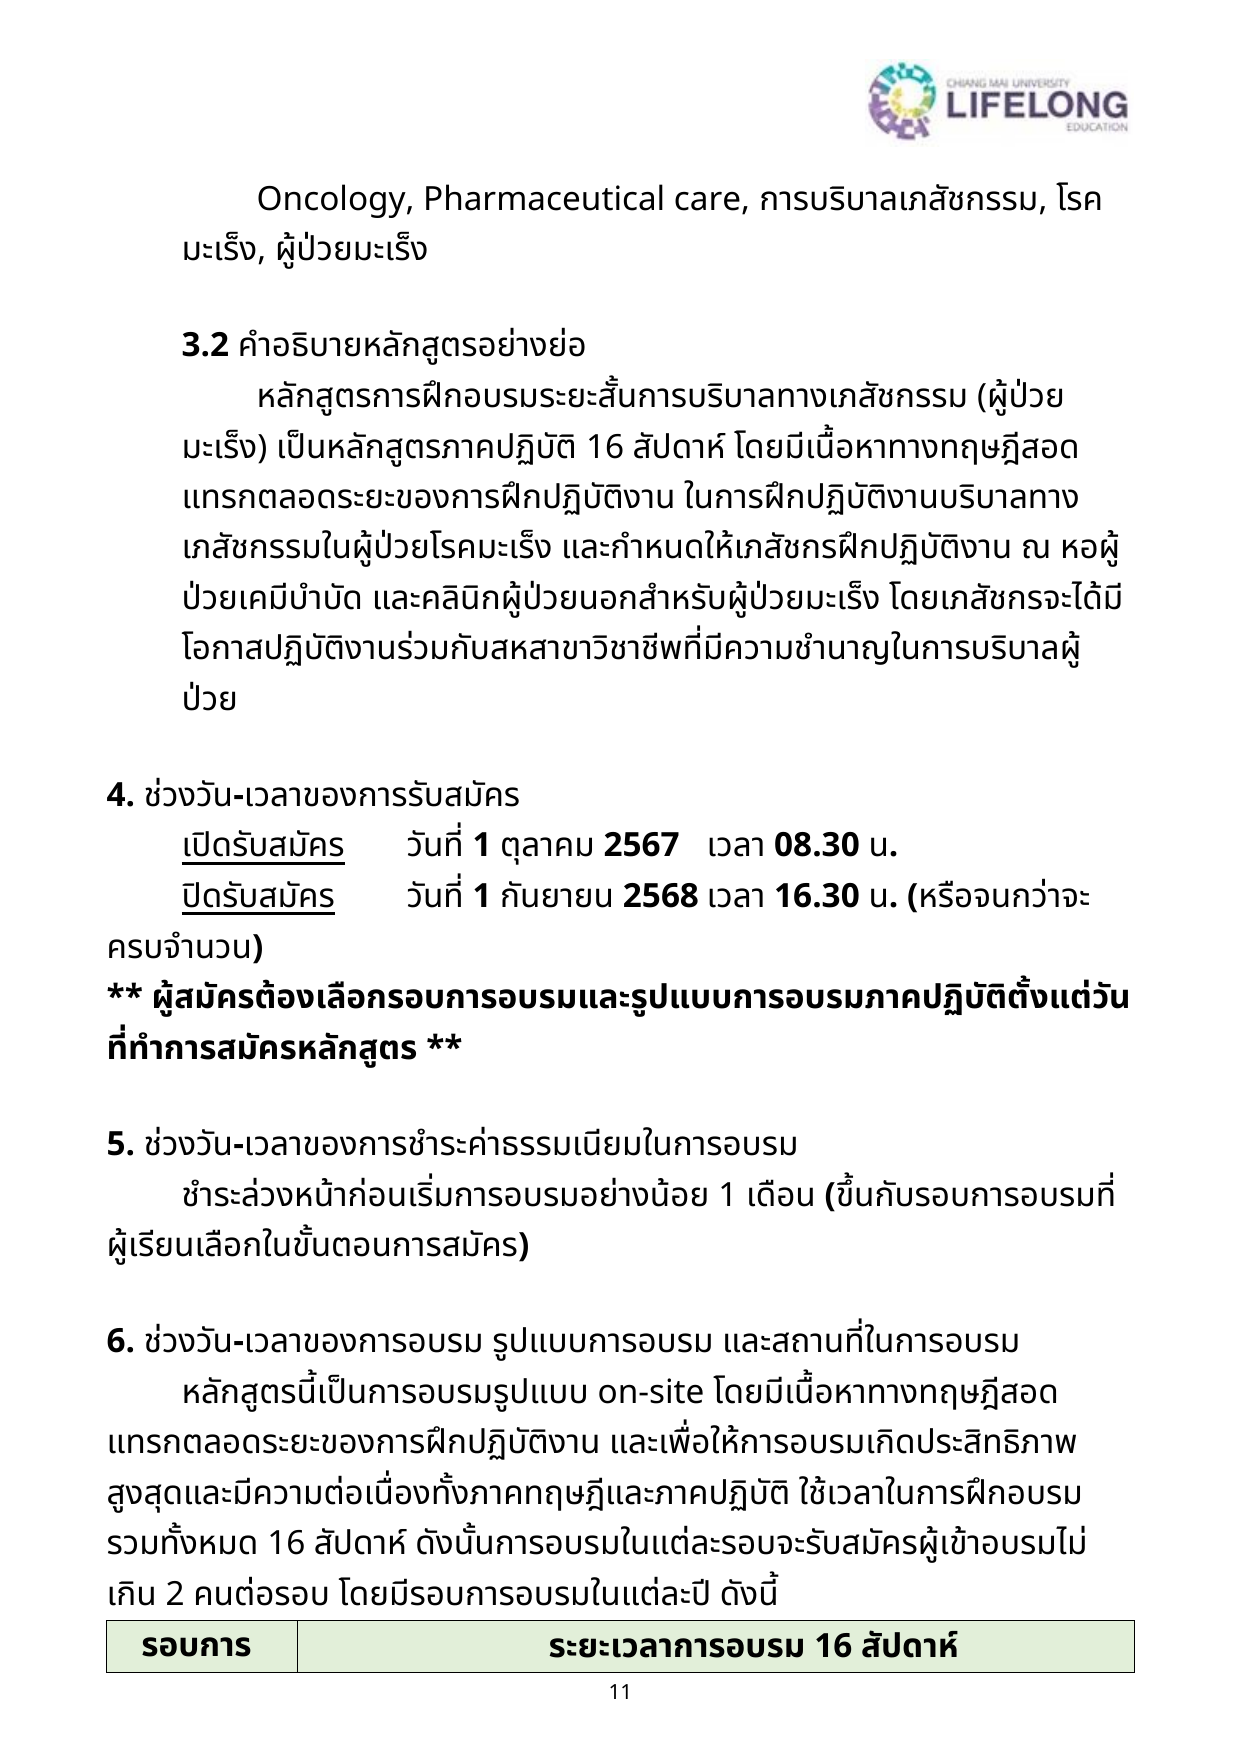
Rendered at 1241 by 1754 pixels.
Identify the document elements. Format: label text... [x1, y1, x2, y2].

text ** ผู้สมัครต้องเลือกรอบการอบรมและรูปแบบการอบรมภาคปฏิบัติตั้งแต่วันที่ทำการสมัครหลักสูตร ** [106, 973, 1134, 1074]
text 3.2 คำอธิบายหลักสูตรอย่างย่อ [106, 321, 1134, 372]
text 4. ช่วงวัน-เวลาของการรับสมัคร [106, 771, 1134, 821]
text 5. ช่วงวัน-เวลาของการชำระค่าธรรมเนียมในการอบรม [106, 1120, 1134, 1170]
text หลักสูตรการฝึกอบรมระยะสั้นการบริบาลทางเภสัชกรรม (ผู้ป่วยมะเร็ง) เป็นหลักสูตรภาคปฏิบัติ 16 สัปดาห์ โดยมีเนื้อหาทางทฤษฎีสอดแทรกตลอดระยะของการฝึกปฏิบัติงาน ในการฝึกปฏิบัติงานบริบาลทางเภสัชกรรมในผู้ป่วยโรคมะเร็ง และกำหนดให้เภสัชกรฝึกปฏิบัติงาน ณ หอผู้ป่วยเคมีบำบัด และคลินิกผู้ป่วยนอกสำหรับผู้ป่วยมะเร็ง โดยเภสัชกรจะได้มีโอกาสปฏิบัติงานร่วมกับสหสาขาวิชาชีพที่มีความชำนาญในการบริบาลผู้ป่วย [181, 372, 1134, 725]
text เปิดรับสมัคร วันที่ 1 ตุลาคม 2567 เวลา 08.30 น. [106, 821, 1134, 872]
table_header รอบการอบรมที่ [107, 1621, 297, 1672]
table_header ระยะเวลาการอบรม 16 สัปดาห์ [298, 1621, 1134, 1672]
text 6. ช่วงวัน-เวลาของการอบรม รูปแบบการอบรม และสถานที่ในการอบรม [106, 1317, 1134, 1368]
text หลักสูตรนี้เป็นการอบรมรูปแบบ on-site โดยมีเนื้อหาทางทฤษฎีสอดแทรกตลอดระยะของการฝึกปฏิบัติงาน และเพื่อให้การอบรมเกิดประสิทธิภาพสูงสุดและมีความต่อเนื่องทั้งภาคทฤษฎีและภาคปฏิบัติ ใช้เวลาในการฝึกอบรมรวมทั้งหมด 16 สัปดาห์ ดังนั้นการอบรมในแต่ละรอบจะรับสมัครผู้เข้าอบรมไม่เกิน 2 คนต่อรอบ โดยมีรอบการอบรมในแต่ละปี ดังนี้ [106, 1368, 1134, 1620]
text ชำระล่วงหน้าก่อนเริ่มการอบรมอย่างน้อย 1 เดือน (ขึ้นกับรอบการอบรมที่ผู้เรียนเลือกในขั้นตอนการสมัคร) [106, 1170, 1134, 1272]
picture [864, 59, 1134, 147]
text ปิดรับสมัคร วันที่ 1 กันยายน 2568 เวลา 16.30 น. (หรือจนกว่าจะครบจำนวน) [106, 872, 1134, 973]
text Oncology, Pharmaceutical care, การบริบาลเภสัชกรรม, โรคมะเร็ง, ผู้ป่วยมะเร็ง [181, 174, 1134, 276]
